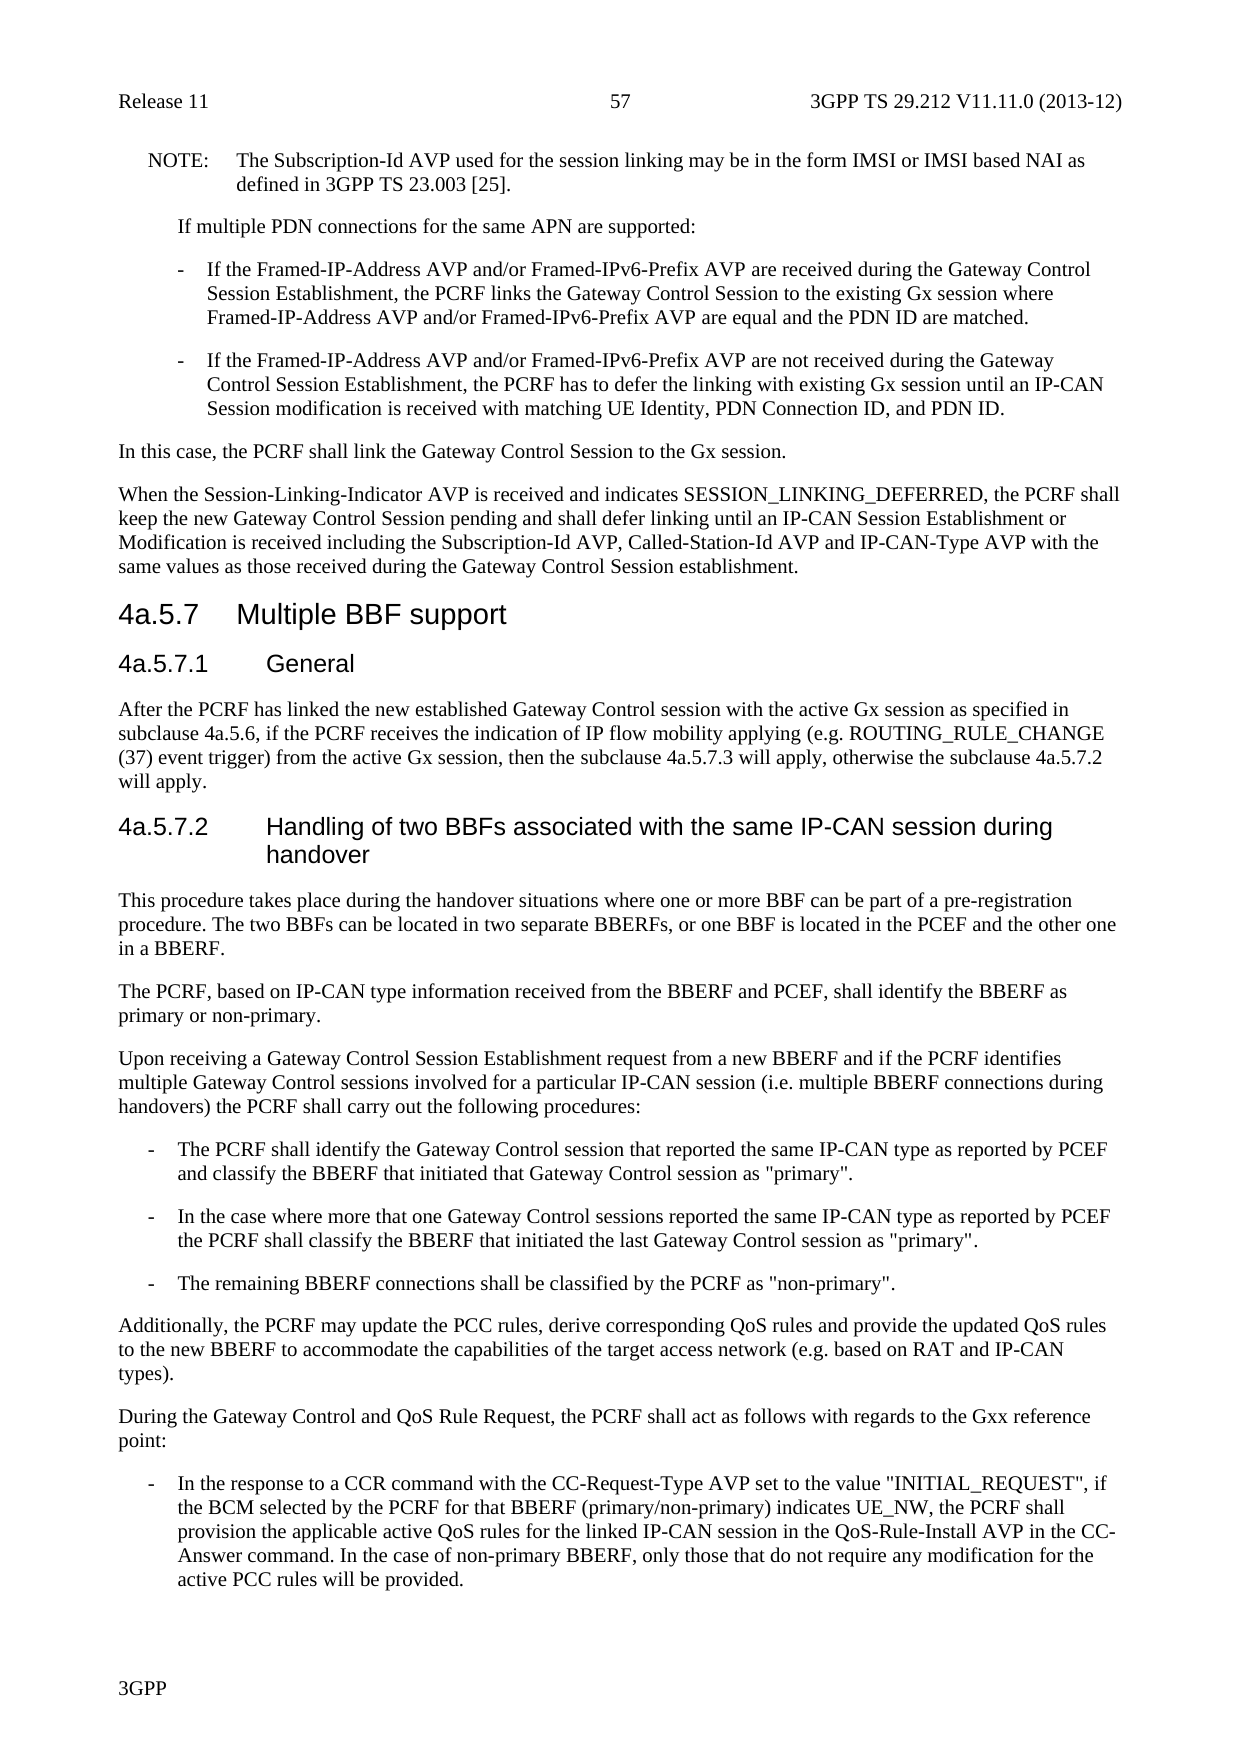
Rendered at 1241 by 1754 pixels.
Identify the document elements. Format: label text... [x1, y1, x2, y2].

text - If the Framed-IP-Address AVP and/or Framed-IPv6-Prefix AVP are received during the Gateway Control Session Establishment, the PCRF links the Gateway Control Session to the existing Gx session where Framed-IP-Address AVP and/or Framed-IPv6-Prefix AVP are equal and the PDN ID are matched. [177, 257, 1122, 329]
text Additionally, the PCRF may update the PCC rules, derive corresponding QoS rules and provide the updated QoS rules to the new BBERF to accommodate the capabilities of the target access network (e.g. based on RAT and IP-CAN types). [118, 1313, 1122, 1385]
subtitle 4a.5.7 Multiple BBF support [118, 597, 1122, 630]
text The PCRF, based on IP-CAN type information received from the BBERF and PCEF, shall identify the BBERF as primary or non-primary. [118, 979, 1122, 1027]
text If multiple PDN connections for the same APN are supported: [148, 214, 1122, 238]
text In this case, the PCRF shall link the Gateway Control Session to the Gx session. [118, 439, 1122, 463]
text - In the case where more that one Gateway Control sessions reported the same IP-CAN type as reported by PCEF the PCRF shall classify the BBERF that initiated the last Gateway Control session as "primary". [148, 1203, 1122, 1252]
text This procedure takes place during the handover situations where one or more BBF can be part of a pre-registration procedure. The two BBFs can be located in two separate BBERFs, or one BBF is located in the PCEF and the other one in a BBERF. [118, 888, 1122, 960]
text After the PCRF has linked the new established Gateway Control session with the active Gx session as specified in subclause 4a.5.6, if the PCRF receives the indication of IP flow mobility applying (e.g. ROUTING_RULE_CHANGE (37) event trigger) from the active Gx session, then the subclause 4a.5.7.3 will apply, otherwise the subclause 4a.5.7.2 will apply. [118, 697, 1122, 793]
text - In the response to a CCR command with the CC-Request-Type AVP set to the value "INITIAL_REQUEST", if the BCM selected by the PCRF for that BBERF (primary/non-primary) indicates UE_NW, the PCRF shall provision the applicable active QoS rules for the linked IP-CAN session in the QoS-Rule-Install AVP in the CC-Answer command. In the case of non-primary BBERF, only those that do not require any modification for the active PCC rules will be provided. [148, 1471, 1122, 1591]
text - The PCRF shall identify the Gateway Control session that reported the same IP-CAN type as reported by PCEF and classify the BBERF that initiated that Gateway Control session as "primary". [148, 1137, 1122, 1185]
subtitle 4a.5.7.1 General [118, 649, 1122, 678]
text NOTE: The Subscription-Id AVP used for the session linking may be in the form IMSI or IMSI based NAI as defined in 3GPP TS 23.003 [25]. [148, 147, 1122, 196]
text During the Gateway Control and QoS Rule Request, the PCRF shall act as follows with regards to the Gxx reference point: [118, 1404, 1122, 1452]
text Upon receiving a Gateway Control Session Establishment request from a new BBERF and if the PCRF identifies multiple Gateway Control sessions involved for a particular IP-CAN session (i.e. multiple BBERF connections during handovers) the PCRF shall carry out the following procedures: [118, 1046, 1122, 1118]
text When the Session-Linking-Indicator AVP is received and indicates SESSION_LINKING_DEFERRED, the PCRF shall keep the new Gateway Control Session pending and shall defer linking until an IP-CAN Session Establishment or Modification is received including the Subscription-Id AVP, Called-Station-Id AVP and IP-CAN-Type AVP with the same values as those received during the Gateway Control Session establishment. [118, 482, 1122, 578]
subtitle 4a.5.7.2 Handling of two BBFs associated with the same IP-CAN session during handover [118, 812, 1122, 869]
text - The remaining BBERF connections shall be classified by the PCRF as "non-primary". [148, 1270, 1122, 1294]
text - If the Framed-IP-Address AVP and/or Framed-IPv6-Prefix AVP are not received during the Gateway Control Session Establishment, the PCRF has to defer the linking with existing Gx session until an IP-CAN Session modification is received with matching UE Identity, PDN Connection ID, and PDN ID. [177, 348, 1122, 420]
